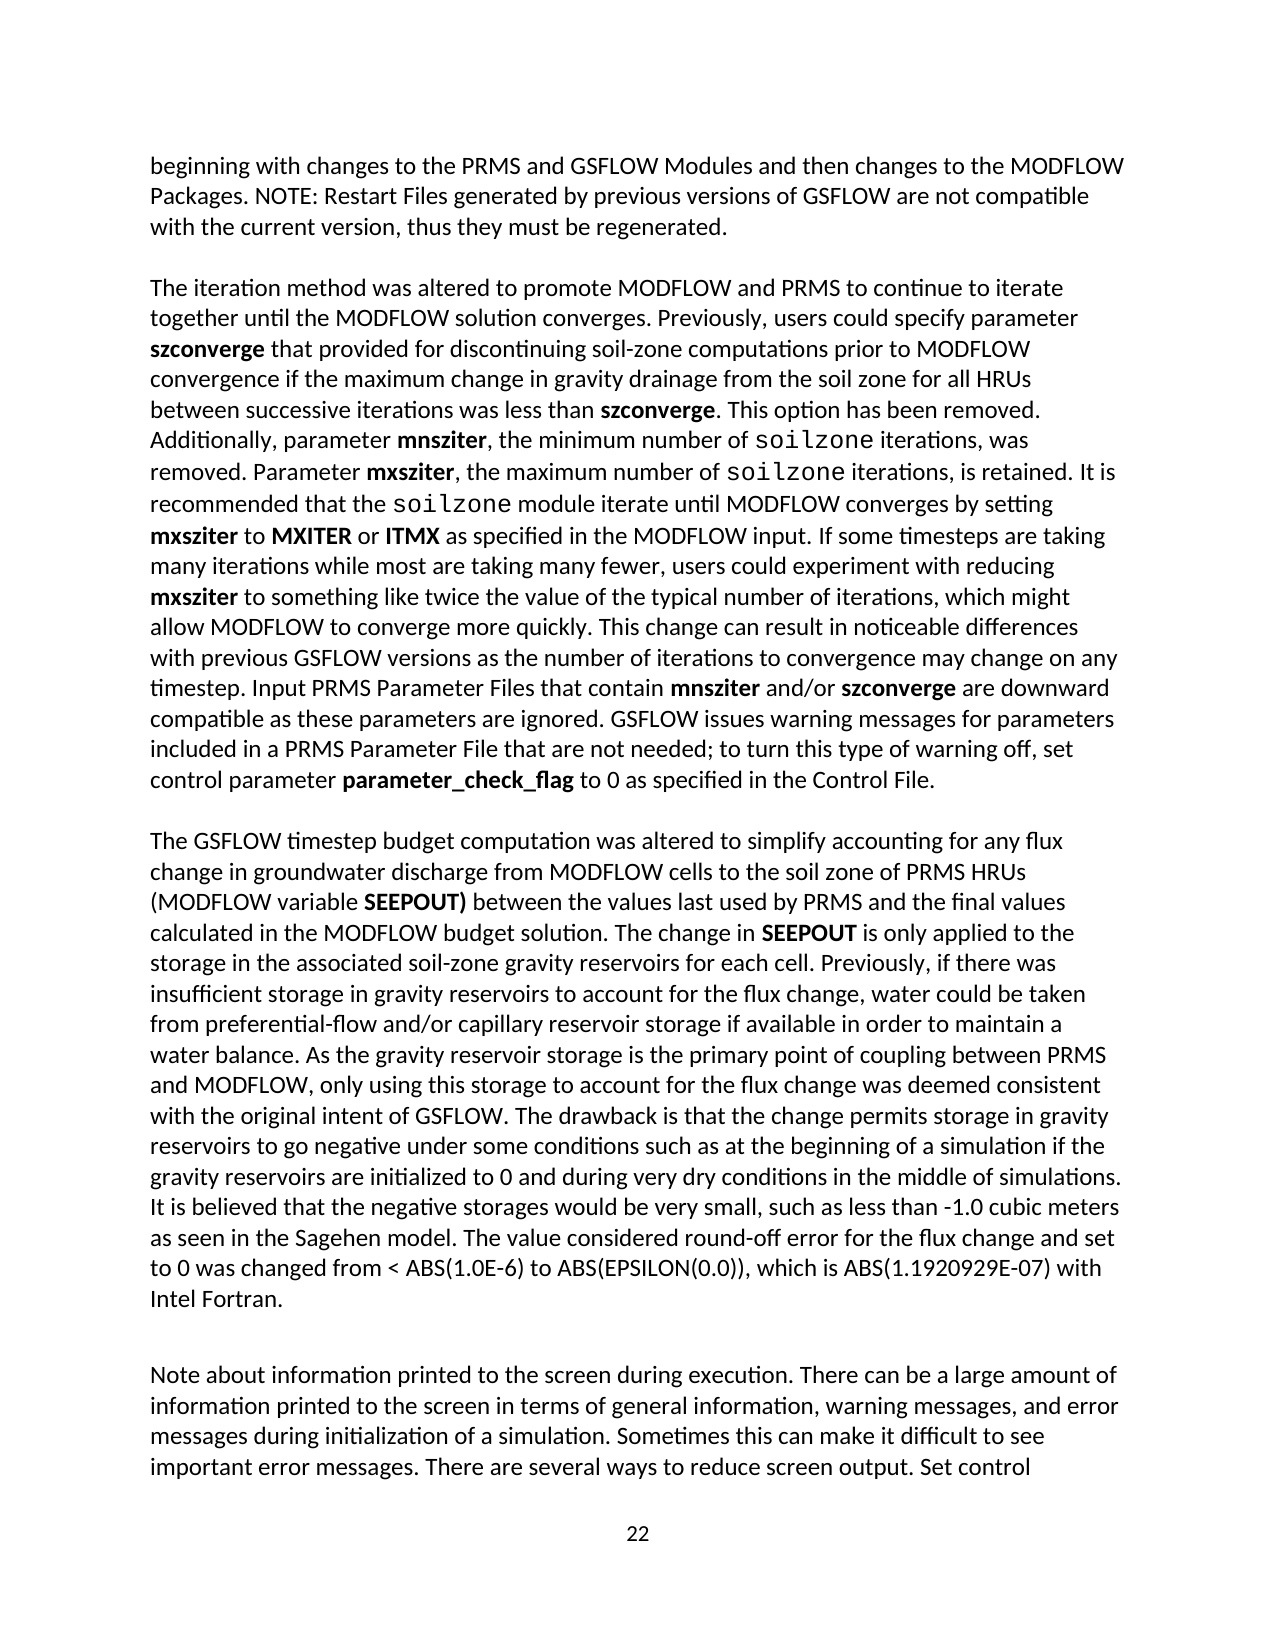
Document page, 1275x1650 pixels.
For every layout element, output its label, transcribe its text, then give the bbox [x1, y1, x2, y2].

text The GSFLOW timestep budget computation was altered to simplify accounting for any flux change in groundwater discharge from MODFLOW cells to the soil zone of PRMS HRUs (MODFLOW variable SEEPOUT) between the values last used by PRMS and the final values calculated in the MODFLOW budget solution. The change in SEEPOUT is only applied to the storage in the associated soil-zone gravity reservoirs for each cell. Previously, if there was insufficient storage in gravity reservoirs to account for the flux change, water could be taken from preferential-flow and/or capillary reservoir storage if available in order to maintain a water balance. As the gravity reservoir storage is the primary point of coupling between PRMS and MODFLOW, only using this storage to account for the flux change was deemed consistent with the original intent of GSFLOW. The drawback is that the change permits storage in gravity reservoirs to go negative under some conditions such as at the beginning of a simulation if the gravity reservoirs are initialized to 0 and during very dry conditions in the middle of simulations. It is believed that the negative storages would be very small, such as less than -1.0 cubic meters as seen in the Sagehen model. The value considered round-off error for the flux change and set to 0 was changed from < ABS(1.0E-6) to ABS(EPSILON(0.0)), which is ABS(1.1920929E-07) with Intel Fortran. [150, 825, 1125, 1313]
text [150, 1359, 1125, 1481]
text The iteration method was altered to promote MODFLOW and PRMS to continue to iterate together until the MODFLOW solution converges. Previously, users could specify parameter szconverge that provided for discontinuing soil-zone computations prior to MODFLOW convergence if the maximum change in gravity drainage from the soil zone for all HRUs between successive iterations was less than szconverge. This option has been removed. Additionally, parameter mnsziter, the minimum number of soilzone iterations, was removed. Parameter mxsziter, the maximum number of soilzone iterations, is retained. It is recommended that the soilzone module iterate until MODFLOW converges by setting mxsziter to MXITER or ITMX as specified in the MODFLOW input. If some timesteps are taking many iterations while most are taking many fewer, users could experiment with reducing mxsziter to something like twice the value of the typical number of iterations, which might allow MODFLOW to converge more quickly. This change can result in noticeable differences with previous GSFLOW versions as the number of iterations to convergence may change on any timestep. Input PRMS Parameter Files that contain mnsziter and/or szconverge are downward compatible as these parameters are ignored. GSFLOW issues warning messages for parameters included in a PRMS Parameter File that are not needed; to turn this type of warning off, set control parameter parameter_check_flag to 0 as specified in the Control File. [150, 272, 1125, 795]
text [150, 150, 1125, 242]
